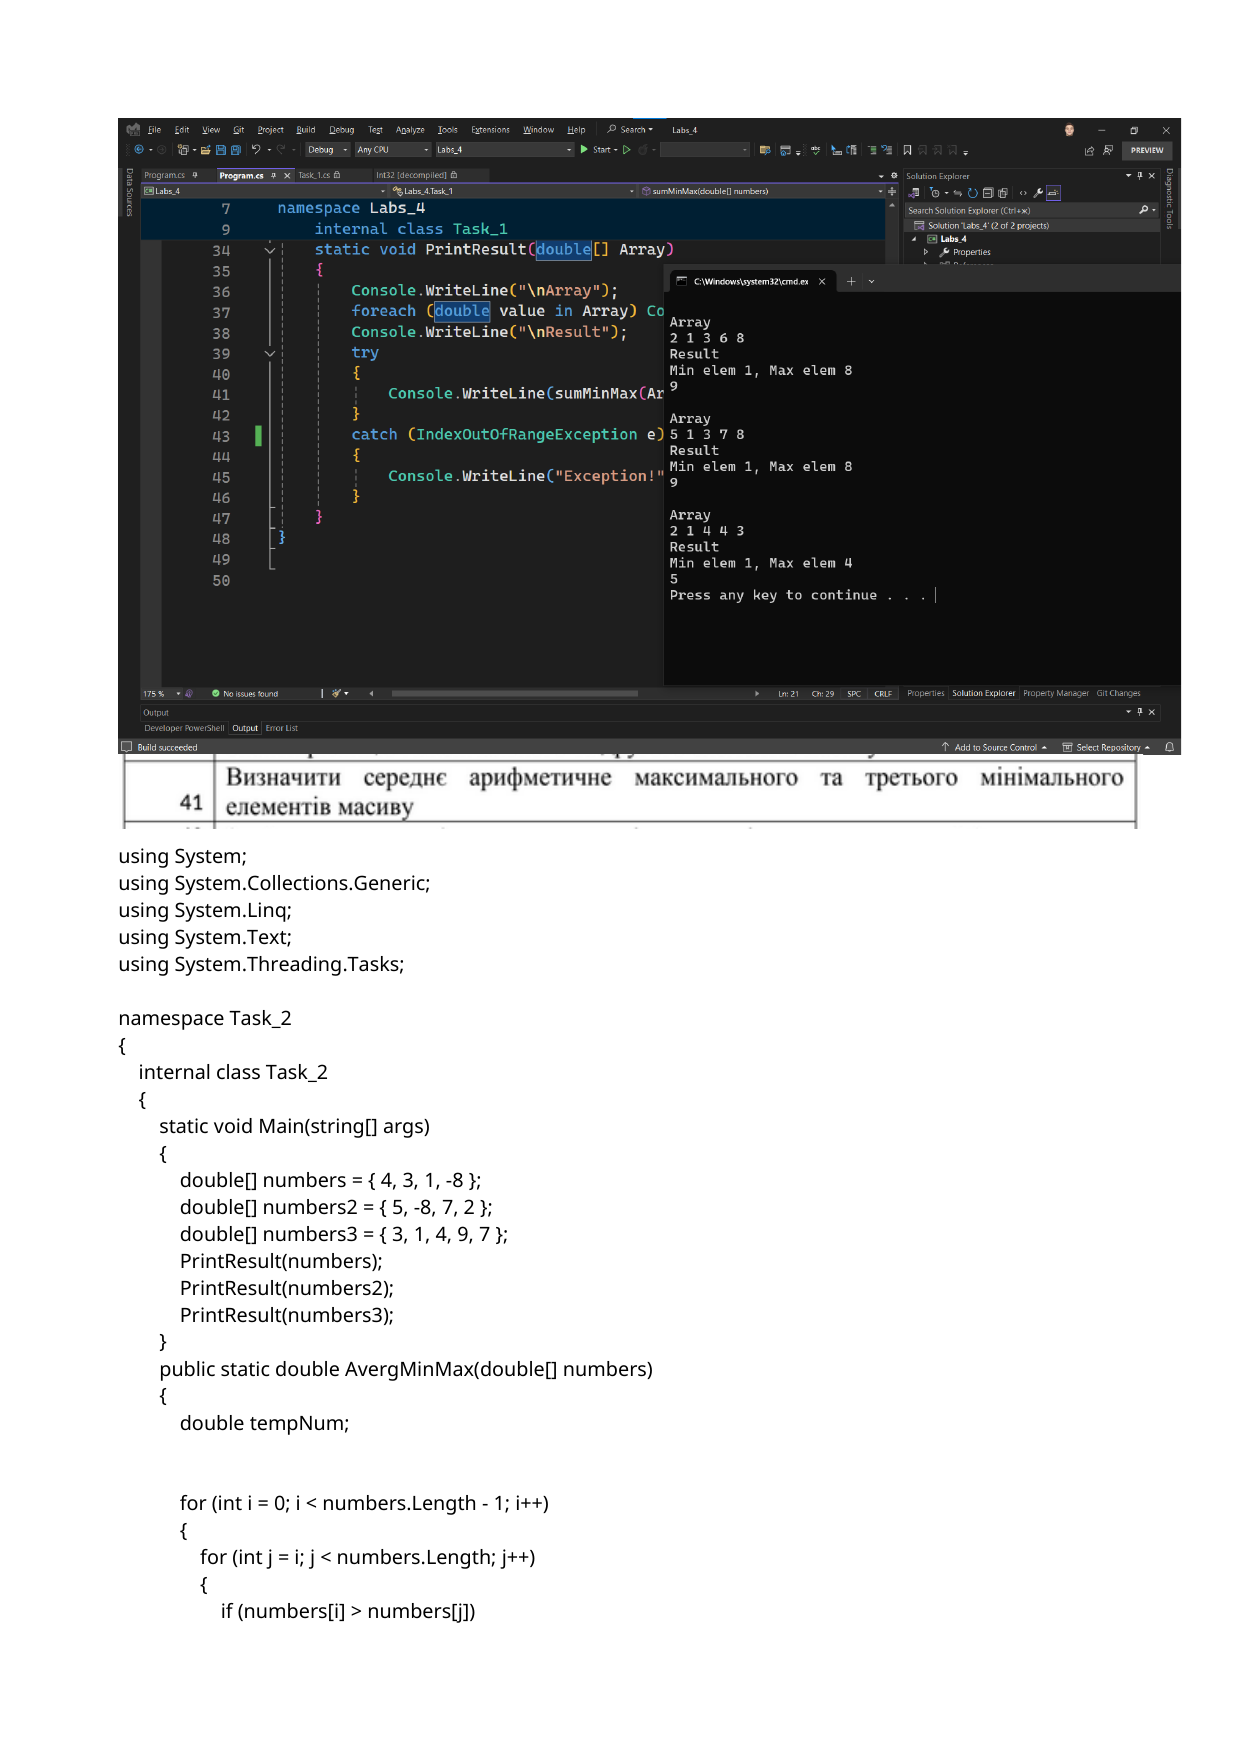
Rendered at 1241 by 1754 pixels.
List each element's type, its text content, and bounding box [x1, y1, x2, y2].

text static void Main(string[] args) [118, 1112, 1181, 1139]
text namespace Task_2 [118, 1004, 1181, 1031]
text PrintResult(numbers3); [118, 1301, 1181, 1328]
text for (int j = i; j < numbers.Length; j++) [118, 1544, 1181, 1571]
text internal class Task_2 [118, 1058, 1181, 1085]
text using System.Threading.Tasks; [118, 950, 1181, 977]
text public static double AvergMinMax(double[] numbers) [118, 1355, 1181, 1382]
text { [118, 1031, 1181, 1058]
text PrintResult(numbers2); [118, 1274, 1181, 1301]
text double[] numbers2 = { 5, -8, 7, 2 }; [118, 1193, 1181, 1220]
text { [118, 1382, 1181, 1409]
text { [118, 1517, 1181, 1544]
text double[] numbers = { 4, 3, 1, -8 }; [118, 1166, 1181, 1193]
text using System.Linq; [118, 896, 1181, 923]
text { [118, 1085, 1181, 1112]
text double tempNum; [118, 1409, 1181, 1436]
text for (int i = 0; i < numbers.Length - 1; i++) [118, 1490, 1181, 1517]
text double[] numbers3 = { 3, 1, 4, 9, 7 }; [118, 1220, 1181, 1247]
text using System.Collections.Generic; [118, 869, 1181, 896]
text { [118, 1139, 1181, 1166]
text PrintResult(numbers); [118, 1247, 1181, 1274]
text } [118, 1328, 1181, 1355]
text using System.Text; [118, 923, 1181, 950]
text using System; [118, 842, 1181, 869]
picture [118, 118, 1182, 829]
text if (numbers[i] > numbers[j]) [118, 1598, 1181, 1624]
text { [118, 1571, 1181, 1598]
